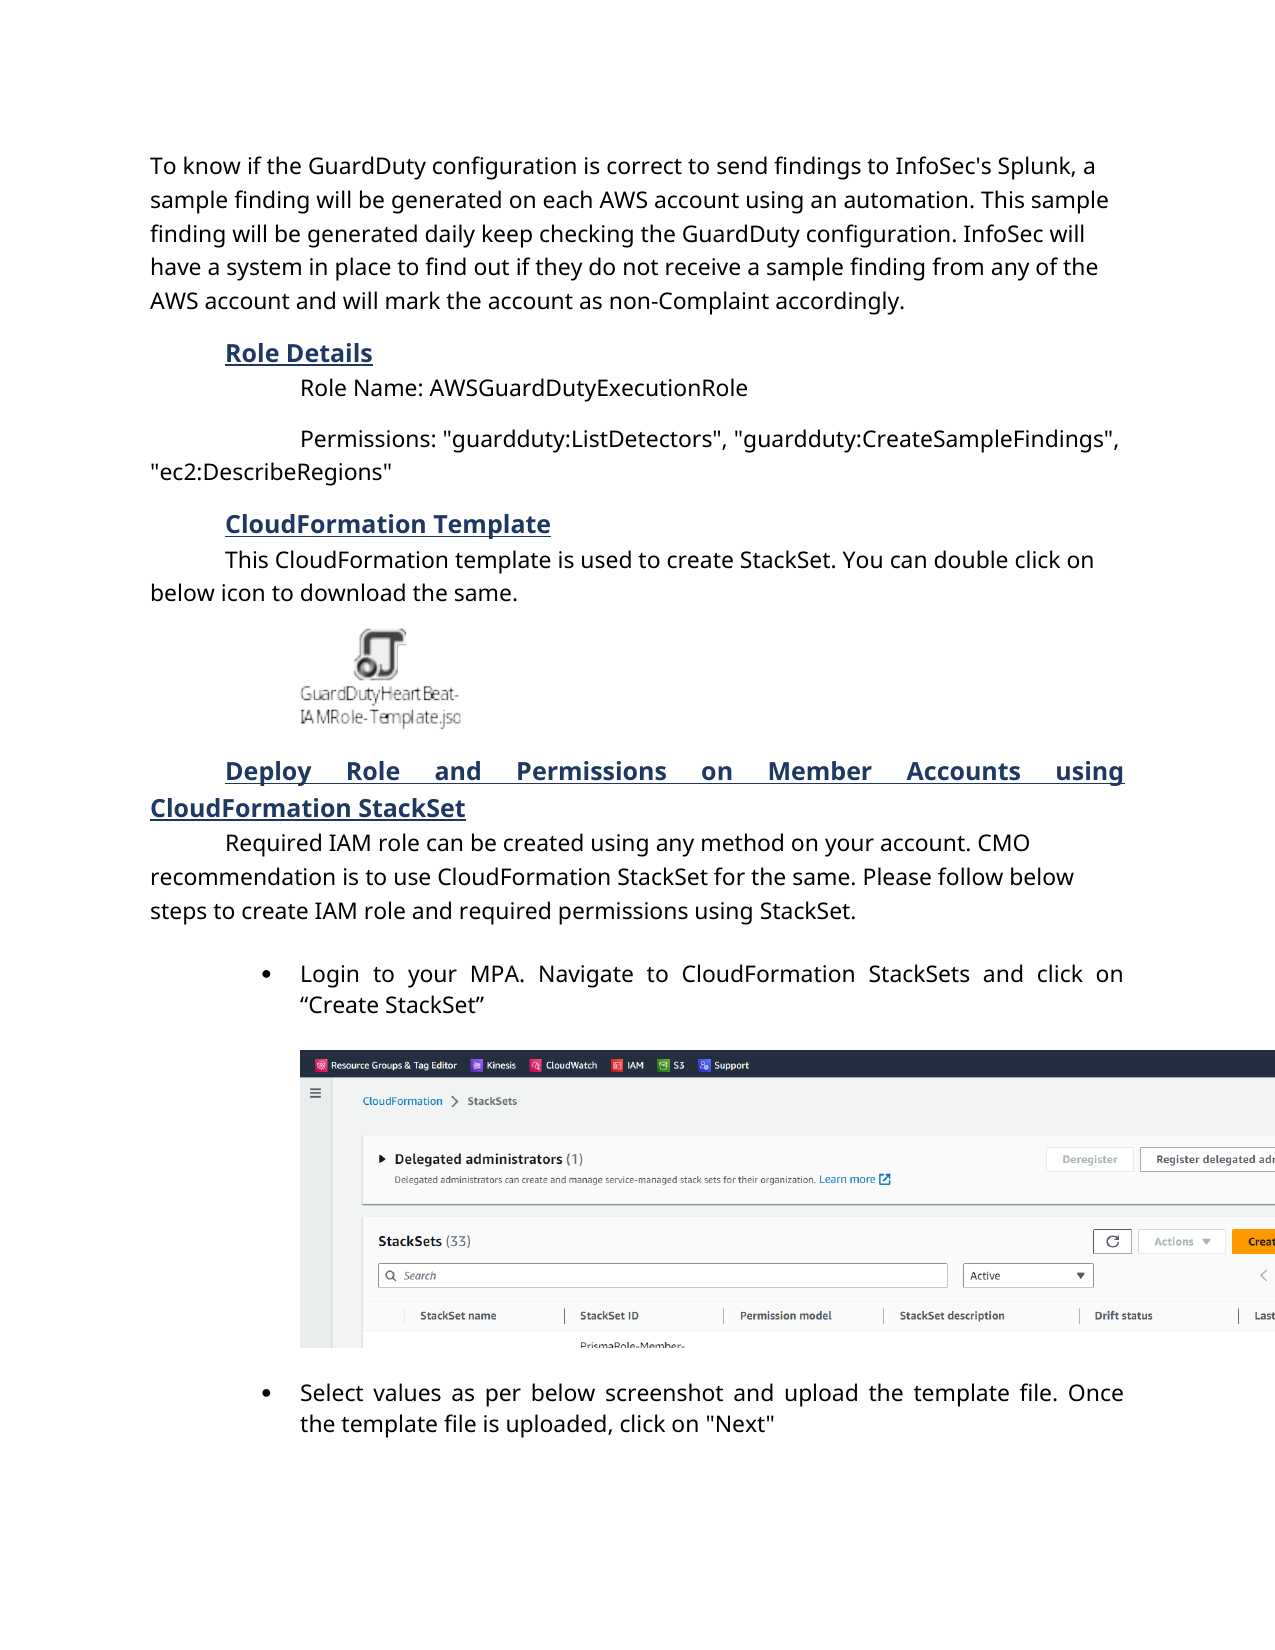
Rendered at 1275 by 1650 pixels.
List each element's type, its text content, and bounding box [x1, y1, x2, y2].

subtitle Role Details [150, 335, 1125, 369]
list Login to your MPA. Navigate to CloudFormation StackSets and click on “Create StackSet” [262, 958, 1125, 1020]
list Select values as per below screenshot and upload the template file. Once the template file is uploaded, click on "Next" [262, 1377, 1125, 1439]
subtitle Deploy Role and Permissions on Member Accounts using CloudFormation StackSet [150, 754, 1125, 825]
subtitle CloudFormation Template [150, 507, 1125, 541]
text This CloudFormation template is used to create StackSet. You can double click on below icon to download the same. [150, 543, 1125, 608]
text Required IAM role can be created using any method on your account. CMO recommendation is to use CloudFormation StackSet for the same. Please follow below steps to create IAM role and required permissions using StackSet. [150, 827, 1125, 926]
text To know if the GuardDuty configuration is correct to send findings to InfoSec's Splunk, a sample finding will be generated on each AWS account using an automation. This sample finding will be generated daily keep checking the GuardDuty configuration. InfoSec will have a system in place to find out if they do not receive a sample finding from any of the AWS account and will mark the account as non-Complaint accordingly. [150, 150, 1125, 316]
text Permissions: "guardduty:ListDetectors", "guardduty:CreateSampleFindings", "ec2:DescribeRegions" [150, 423, 1125, 488]
picture [300, 1049, 1275, 1348]
text Role Name: AWSGuardDutyExecutionRole [150, 372, 1125, 403]
